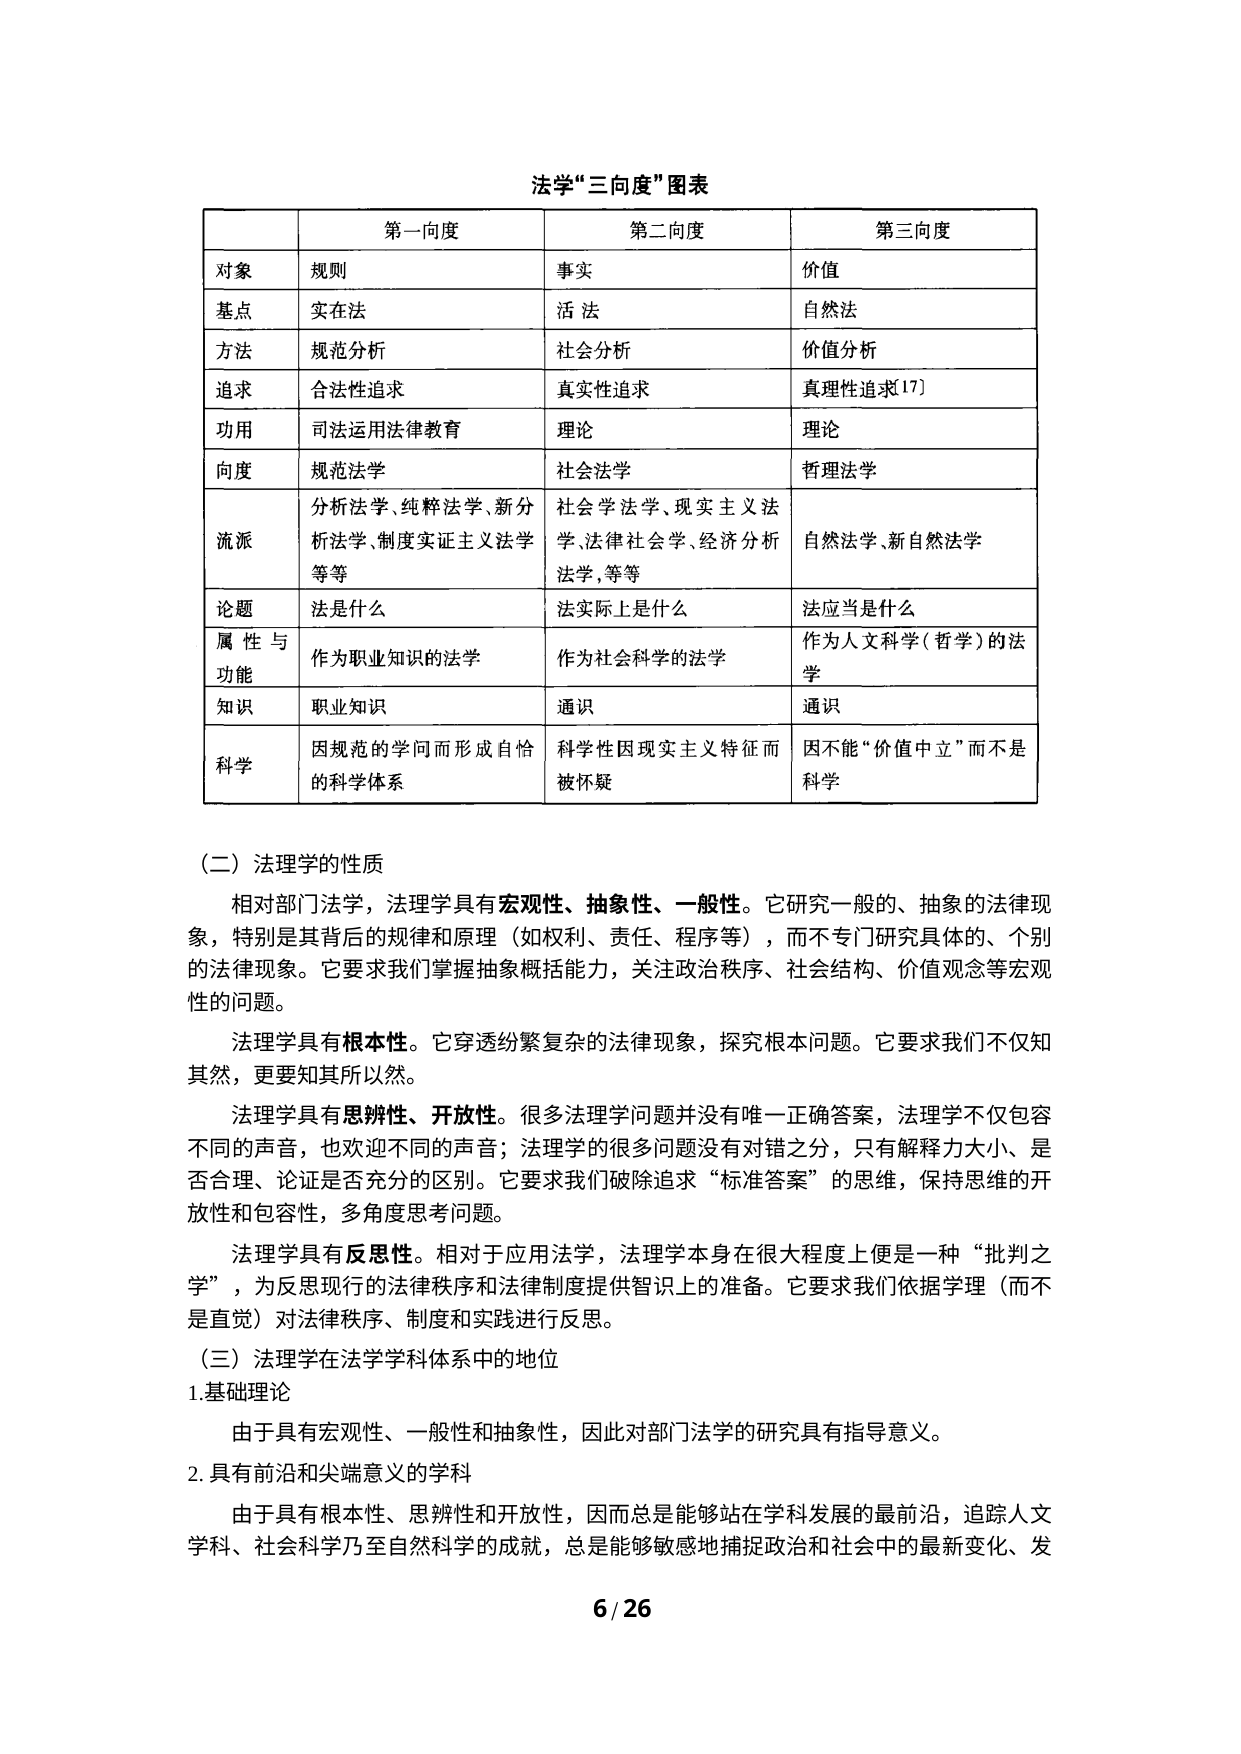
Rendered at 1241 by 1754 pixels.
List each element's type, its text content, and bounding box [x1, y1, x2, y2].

text 相对部门法学，法理学具有宏观性、抽象性、一般性。它研究一般的、抽象的法律现象，特别是其背后的规律和原理（如权利、责任、程序等），而不专门研究具体的、个别的法律现象。它要求我们掌握抽象概括能力，关注政治秩序、社会结构、价值观念等宏观性的问题。 [187, 887, 1053, 1017]
text 法理学具有反思性。相对于应用法学，法理学本身在很大程度上便是一种“批判之学”，为反思现行的法律秩序和法律制度提供智识上的准备。它要求我们依据学理（而不是直觉）对法律秩序、制度和实践进行反思。 [187, 1236, 1053, 1334]
text 由于具有根本性、思辨性和开放性，因而总是能够站在学科发展的最前沿，追踪人文学科、社会科学乃至自然科学的成就，总是能够敏感地捕捉政治和社会中的最新变化、发展和动向，从而反思法学中的根本问题，对各种人文思潮做出回应。 [187, 1496, 1053, 1561]
text 法理学具有根本性。它穿透纷繁复杂的法律现象，探究根本问题。它要求我们不仅知其然，更要知其所以然。 [187, 1025, 1053, 1090]
text 1.基础理论 [187, 1374, 1053, 1407]
text 法理学具有思辨性、开放性。很多法理学问题并没有唯一正确答案，法理学不仅包容不同的声音，也欢迎不同的声音；法理学的很多问题没有对错之分，只有解释力大小、是否合理、论证是否充分的区别。它要求我们破除追求“标准答案”的思维，保持思维的开放性和包容性，多角度思考问题。 [187, 1098, 1053, 1228]
text （二）法理学的性质 [187, 846, 1053, 879]
text 2. 具有前沿和尖端意义的学科 [187, 1456, 1053, 1488]
text 由于具有宏观性、一般性和抽象性，因此对部门法学的研究具有指导意义。 [187, 1415, 1053, 1447]
text （三）法理学在法学学科体系中的地位 [187, 1342, 1053, 1374]
picture [187, 155, 1052, 814]
